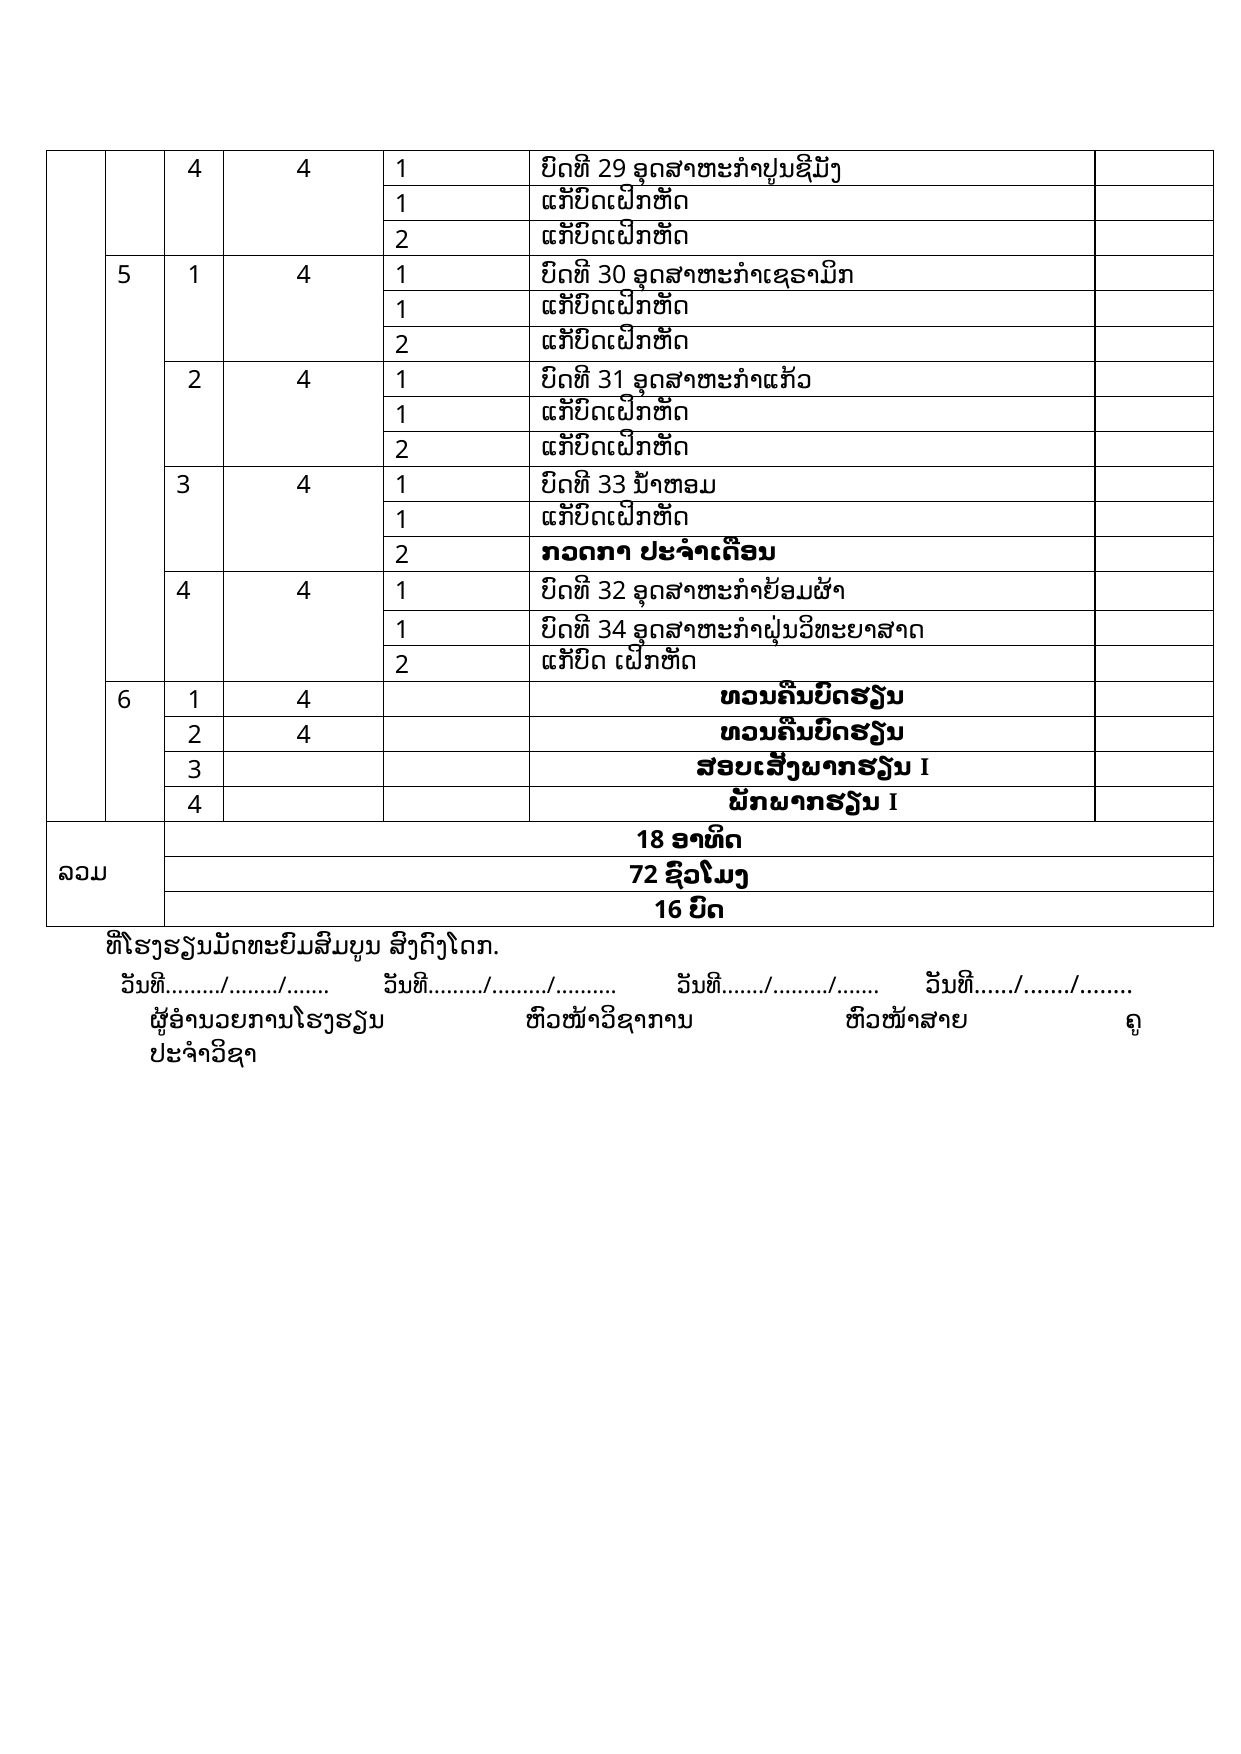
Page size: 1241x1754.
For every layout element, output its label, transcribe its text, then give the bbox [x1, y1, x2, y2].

table_cell 1 [165, 256, 223, 361]
table_cell 1 [384, 467, 529, 501]
table_cell 4 [224, 256, 383, 361]
table_cell [384, 787, 529, 821]
table_cell 3 [165, 752, 223, 786]
table_cell 1 [384, 256, 529, 290]
table_cell [1096, 682, 1213, 716]
table_cell 1 [165, 682, 223, 716]
table_cell 1 [384, 611, 529, 645]
table_cell [1096, 362, 1213, 396]
table_cell [224, 787, 383, 821]
table_cell 6 [106, 682, 164, 821]
table_cell 2 [165, 717, 223, 751]
table_cell 2 [384, 221, 529, 255]
table_cell ແກັບົດເຝິກຫັດ [530, 291, 1094, 326]
table_cell 3 [165, 467, 223, 571]
table_cell [1096, 717, 1213, 751]
table_cell ແກັບົດເຝິກຫັດ [530, 186, 1094, 220]
table_cell [1096, 646, 1213, 681]
table_cell ທວນຄືນບົດຮຽນ [530, 682, 1094, 716]
table_cell 16 ບົດ [165, 892, 1213, 926]
table_cell 4 [224, 362, 383, 466]
table_cell [1096, 256, 1213, 290]
text ທີ່ໂຮງຮຽນມັດທະຍົມສົມບູນ ສົງດົງໂດກ. [106, 927, 1167, 961]
table_cell 5 [106, 256, 164, 681]
text ວັນທີ........./......../....... ວັນທີ........./........./.......... ວັນທີ......./........./....... ວັນທີ....../......./........ [120, 966, 1167, 1001]
table_cell 4 [224, 151, 383, 255]
table_cell ສອບເສັງພາກຮຽນ I [530, 752, 1094, 786]
table_cell 1 [384, 502, 529, 536]
table_cell ພັກພາກຮຽນ I [530, 787, 1094, 821]
table_cell ບົດທີ 34 ອຸດສາຫະກຳຝຸ່ນວິທະຍາສາດ [530, 611, 1094, 645]
table_cell [1096, 151, 1213, 185]
table_cell [1096, 221, 1213, 255]
table_cell 1 [384, 362, 529, 396]
table_cell 4 [165, 151, 223, 255]
table_cell 2 [384, 327, 529, 361]
table_cell 4 [224, 572, 383, 681]
table_cell [47, 822, 164, 856]
table_cell ແກັບົດເຝິກຫັດ [530, 502, 1094, 536]
table_cell 1 [384, 572, 529, 610]
table_cell ບົດທີ 32 ອຸດສາຫະກຳຍ້ອມຜ້າ [530, 572, 1094, 610]
table_cell 1 [384, 291, 529, 326]
text ຜູ້ອຳນວຍການໂຮງຮຽນ ຫົວໜ້າວິຊາການ ຫົວໜ້າສາຍ ຄູປະຈຳວິຊາ [150, 1006, 1167, 1068]
table_cell 4 [165, 787, 223, 821]
table_cell [384, 752, 529, 786]
table_cell ບົດທີ 31 ອຸດສາຫະກຳແກ້ວ [530, 362, 1094, 396]
table_cell 2 [384, 432, 529, 466]
table_cell [1096, 572, 1213, 610]
table_cell 72 ຊົ່ວໂມງ [165, 857, 1213, 891]
table_cell ແກັບົດເຝິກຫັດ [530, 432, 1094, 466]
table_cell 1 [384, 397, 529, 431]
table_cell [384, 682, 529, 716]
table_cell [1096, 787, 1213, 821]
table_cell [1096, 397, 1213, 431]
table_cell 4 [224, 717, 383, 751]
table_cell ບົດທີ 29 ອຸດສາຫະກຳປູນຊີມັງ [530, 151, 1094, 185]
table_cell ບົດທີ 33 ນ້ຳຫອມ [530, 467, 1094, 501]
table_cell 4 [224, 682, 383, 716]
table_cell ກວດກາ ປະຈຳເດືອນ [530, 537, 1094, 571]
table_cell 1 [384, 186, 529, 220]
table_cell 2 [384, 646, 529, 681]
table_cell ແກັບົດ ເຝິກຫັດ [530, 646, 1094, 681]
table_cell 4 [224, 467, 383, 571]
table_cell [1096, 502, 1213, 536]
table_cell [224, 752, 383, 786]
table_cell ແກັບົດເຝິກຫັດ [530, 221, 1094, 255]
table_cell ທວນຄືນບົດຮຽນ [530, 717, 1094, 751]
table_cell [1096, 186, 1213, 220]
table_cell 4 [165, 572, 223, 681]
table_cell ບົດທີ 30 ອຸດສາຫະກຳເຊຣາມິກ [530, 256, 1094, 290]
table_cell ລວມ [47, 856, 164, 926]
table_cell [1096, 611, 1213, 645]
table_cell [384, 717, 529, 751]
table_cell [1096, 537, 1213, 571]
table_cell [1096, 327, 1213, 361]
table_cell [1096, 432, 1213, 466]
table_cell [1096, 467, 1213, 501]
table_cell ແກັບົດເຝິກຫັດ [530, 397, 1094, 431]
table_cell ແກັບົດເຝິກຫັດ [530, 327, 1094, 361]
table_cell [1096, 291, 1213, 326]
table_cell 1 [384, 151, 529, 185]
table_cell 2 [165, 362, 223, 466]
table_cell 18 ອາທິດ [165, 822, 1213, 856]
table_cell [1096, 752, 1213, 786]
table_cell 2 [384, 537, 529, 571]
